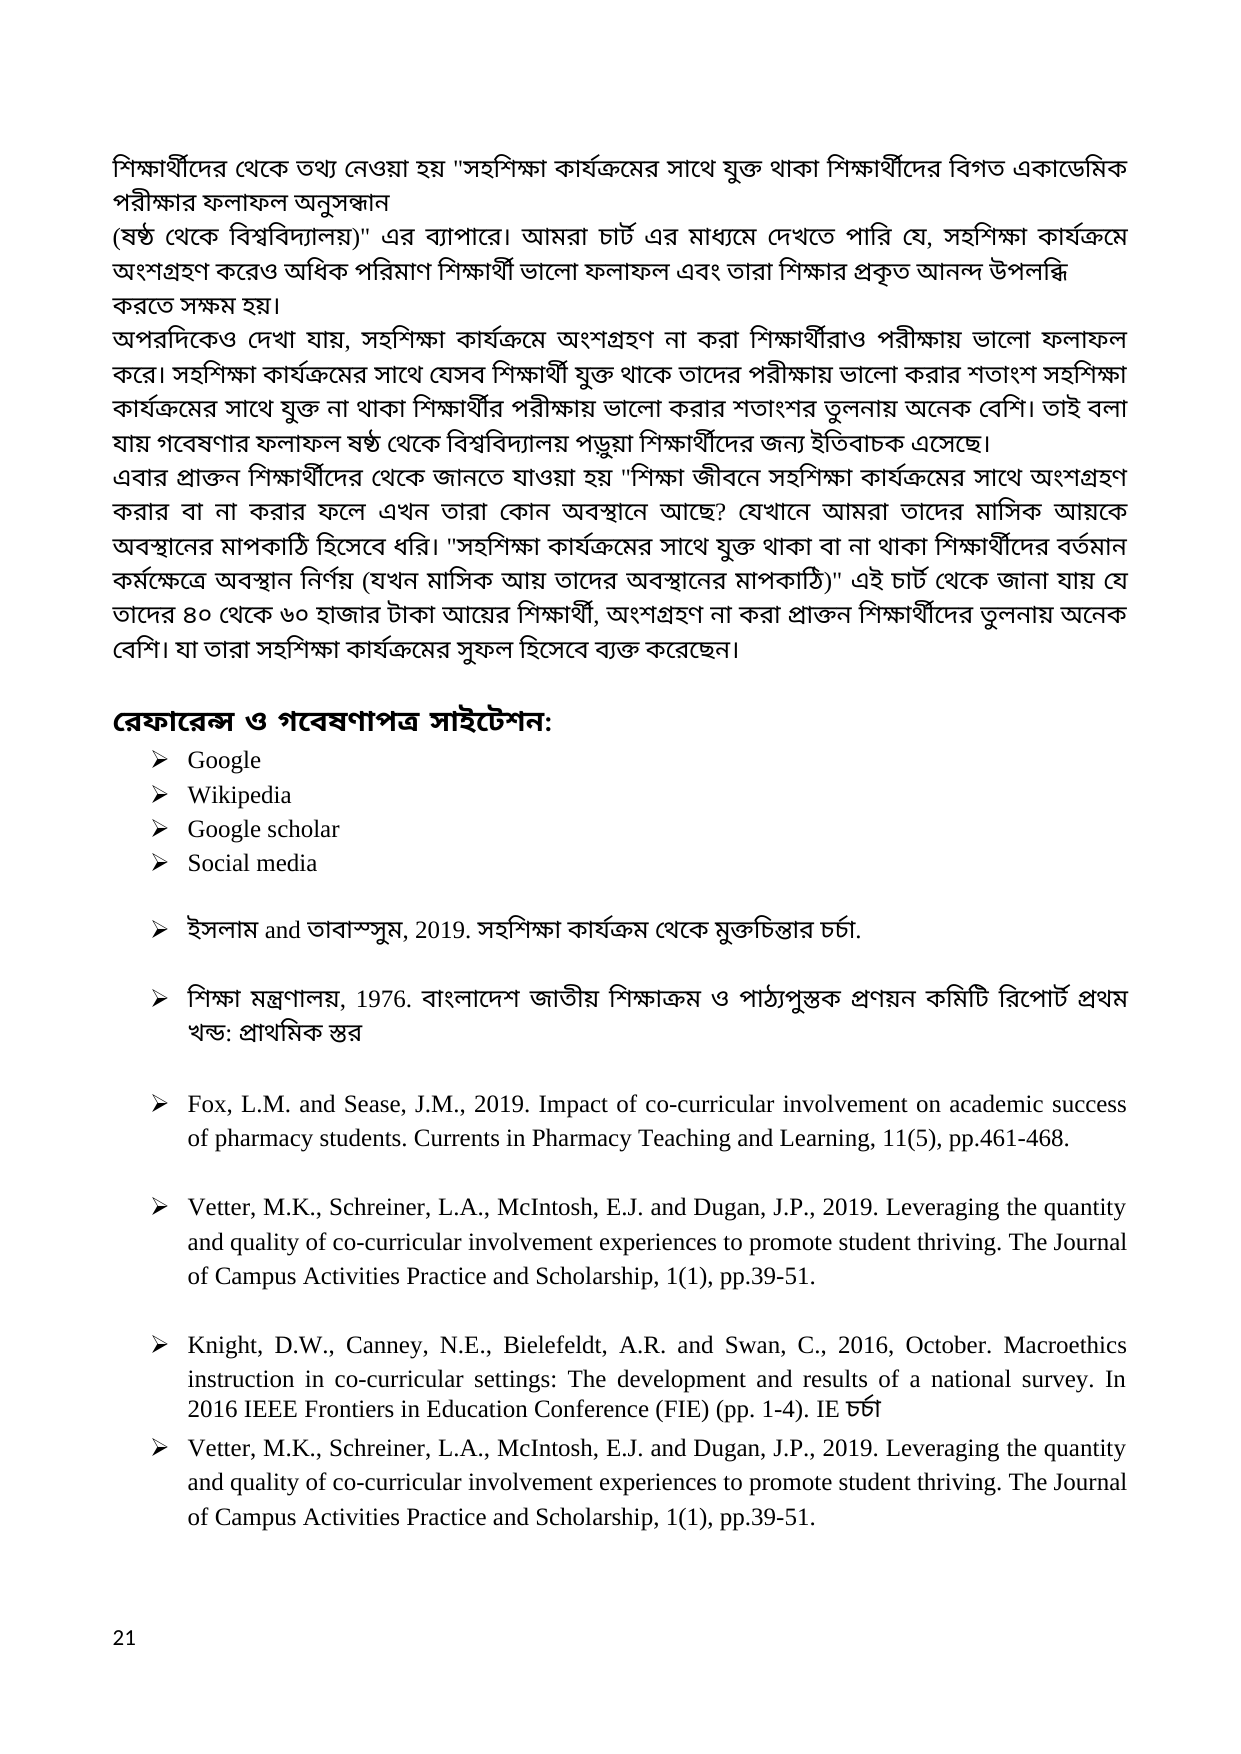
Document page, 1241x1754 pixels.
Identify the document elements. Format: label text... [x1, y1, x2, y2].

list Fox, L.M. and Sease, J.M., 2019. Impact of co-curricular involvement on academic success of pharmacy students. Currents in Pharmacy Teaching and Learning, 11(5), pp.461-468. [150, 1083, 1128, 1152]
text (ষষ্ঠ থেকে বিশ্ববিদ্যালয়)" এর ব্যাপারে। আমরা চার্ট এর মাধ্যমে দেখতে পারি যে, সহশিক্ষা কার্যক্রমে অংশগ্রহণ করেও অধিক পরিমাণ শিক্ষার্থী ভালো ফলাফল এবং তারা শিক্ষার প্রকৃত আনন্দ উপলব্ধি [112, 219, 1128, 287]
text শিক্ষার্থীদের থেকে তথ্য নেওয়া হয় "সহশিক্ষা কার্যক্রমের সাথে যুক্ত থাকা শিক্ষার্থীদের বিগত একাডেমিক পরীক্ষার ফলাফল অনুসন্ধান [112, 150, 1128, 219]
list Wikipedia [150, 774, 1128, 808]
text এবার প্রাক্তন শিক্ষার্থীদের থেকে জানতে যাওয়া হয় "শিক্ষা জীবনে সহশিক্ষা কার্যক্রমের সাথে অংশগ্রহণ করার বা না করার ফলে এখন তারা কোন অবস্থানে আছে? যেখানে আমরা তাদের মাসিক আয়কে অবস্থানের মাপকাঠি হিসেবে ধরি। "সহশিক্ষা কার্যক্রমের সাথে যুক্ত থাকা বা না থাকা শিক্ষার্থীদের বর্তমান কর্মক্ষেত্রে অবস্থান নির্ণয় (যখন মাসিক আয় তাদের অবস্থানের মাপকাঠি)" এই চার্ট থেকে জানা যায় যে তাদের ৪০ থেকে ৬০ হাজার টাকা আয়ের শিক্ষার্থী, অংশগ্রহণ না করা প্রাক্তন শিক্ষার্থীদের তুলনায় অনেক বেশি। যা তারা সহশিক্ষা কার্যক্রমের সুফল হিসেবে ব্যক্ত করেছেন। [112, 459, 1128, 666]
text রেফারেন্স ও গবেষণাপত্র সাইটেশন: [112, 700, 1128, 740]
text অপরদিকেও দেখা যায়, সহশিক্ষা কার্যক্রমে অংশগ্রহণ না করা শিক্ষার্থীরাও পরীক্ষায় ভালো ফলাফল করে। সহশিক্ষা কার্যক্রমের সাথে যেসব শিক্ষার্থী যুক্ত থাকে তাদের পরীক্ষায় ভালো করার শতাংশ সহশিক্ষা কার্যক্রমের সাথে যুক্ত না থাকা শিক্ষার্থীর পরীক্ষায় ভালো করার শতাংশর তুলনায় অনেক বেশি। তাই বলা যায় গবেষণার ফলাফল ষষ্ঠ থেকে বিশ্ববিদ্যালয় পড়ুয়া শিক্ষার্থীদের জন্য ইতিবাচক এসেছে। [112, 322, 1128, 459]
list Google [150, 740, 1128, 774]
text করতে সক্ষম হয়। [112, 287, 1128, 322]
list শিক্ষা মন্ত্রণালয়, 1976. বাংলাদেশ জাতীয় শিক্ষাক্রম ও পাঠ্যপুস্তক প্রণয়ন কমিটি রিপোর্ট প্রথম খন্ড: প্রাথমিক স্তর [150, 980, 1128, 1049]
list Knight, D.W., Canney, N.E., Bielefeldt, A.R. and Swan, C., 2016, October. Macroethics instruction in co-curricular settings: The development and results of a national survey. In 2016 IEEE Frontiers in Education Conference (FIE) (pp. 1-4). IE চর্চা [150, 1324, 1128, 1427]
list ইসলাম and তাবাস্সুম, 2019. সহশিক্ষা কার্যক্রম থেকে মুক্তচিন্তার চর্চা. [150, 912, 1128, 946]
list Google scholar [150, 808, 1128, 843]
list Social media [150, 843, 1128, 877]
list Vetter, M.K., Schreiner, L.A., McIntosh, E.J. and Dugan, J.P., 2019. Leveraging the quantity and quality of co-curricular involvement experiences to promote student thriving. The Journal of Campus Activities Practice and Scholarship, 1(1), pp.39-51. [150, 1427, 1128, 1530]
list Vetter, M.K., Schreiner, L.A., McIntosh, E.J. and Dugan, J.P., 2019. Leveraging the quantity and quality of co-curricular involvement experiences to promote student thriving. The Journal of Campus Activities Practice and Scholarship, 1(1), pp.39-51. [150, 1187, 1128, 1290]
